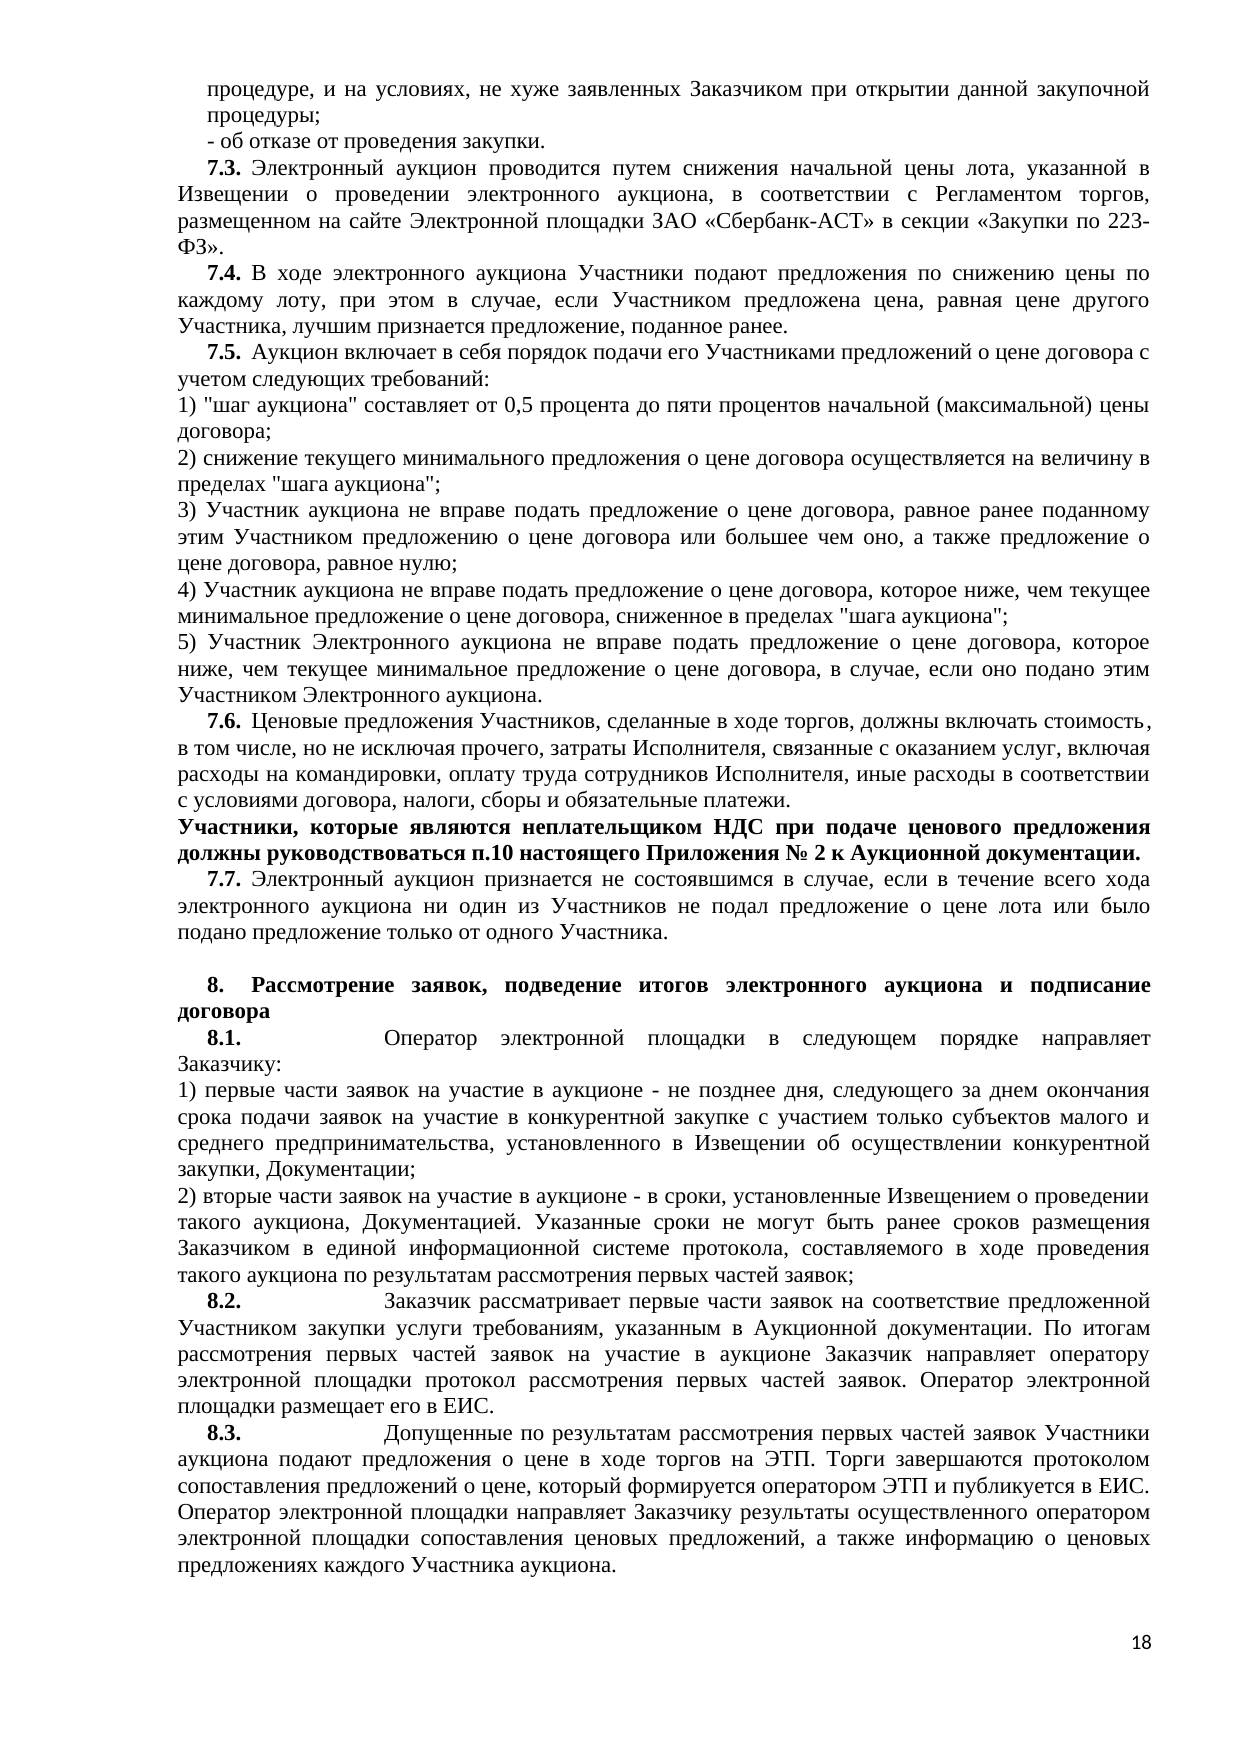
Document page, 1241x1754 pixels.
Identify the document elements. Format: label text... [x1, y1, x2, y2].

list Оператор электронной площадки в следующем порядке направляет Заказчику: [177, 1024, 1152, 1076]
list Электронный аукцион проводится путем снижения начальной цены лота, указанной в Извещении о проведении электронного аукциона, в соответствии с Регламентом торгов, размещенном на сайте Электронной площадки ЗАО «Сбербанк-АСТ» в секции «Закупки по 223-ФЗ». [177, 154, 1152, 259]
list Рассмотрение заявок, подведение итогов электронного аукциона и подписание договора [177, 971, 1152, 1024]
list Допущенные по результатам рассмотрения первых частей заявок Участники аукциона подают предложения о цене в ходе торгов на ЭТП. Торги завершаются протоколом сопоставления предложений о цене, который формируется оператором ЭТП и публикуется в ЕИС. Оператор электронной площадки направляет Заказчику результаты осуществленного оператором электронной площадки сопоставления ценовых предложений, а также информацию о ценовых предложениях каждого Участника аукциона. [177, 1419, 1152, 1577]
list Ценовые предложения Участников, сделанные в ходе торгов, должны включать стоимость, в том числе, но не исключая прочего, затраты Исполнителя, связанные с оказанием услуг, включая расходы на командировки, оплату труда сотрудников Исполнителя, иные расходы в соответствии с условиями договора, налоги, сборы и обязательные платежи. [177, 707, 1152, 813]
text 2) снижение текущего минимального предложения о цене договора осуществляется на величину в пределах "шага аукциона"; [177, 444, 1152, 497]
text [207, 75, 1152, 128]
list В ходе электронного аукциона Участники подают предложения по снижению цены по каждому лоту, при этом в случае, если Участником предложена цена, равная цене другого Участника, лучшим признается предложение, поданное ранее. [177, 259, 1152, 338]
list Электронный аукцион признается не состоявшимся в случае, если в течение всего хода электронного аукциона ни один из Участников не подал предложение о цене лота или было подано предложение только от одного Участника. [177, 866, 1152, 944]
text 5) Участник Электронного аукциона не вправе подать предложение о цене договора, которое ниже, чем текущее минимальное предложение о цене договора, в случае, если оно подано этим Участником Электронного аукциона. [177, 628, 1152, 707]
list Аукцион включает в себя порядок подачи его Участниками предложений о цене договора с учетом следующих требований: [177, 338, 1152, 391]
text Участники, которые являются неплательщиком НДС при подаче ценового предложения должны руководствоваться п.10 настоящего Приложения № 2 к Аукционной документации. [177, 813, 1152, 866]
text 2) вторые части заявок на участие в аукционе - в сроки, установленные Извещением о проведении такого аукциона, Документацией. Указанные сроки не могут быть ранее сроков размещения Заказчиком в единой информационной системе протокола, составляемого в ходе проведения такого аукциона по результатам рассмотрения первых частей заявок; [177, 1182, 1152, 1287]
list Заказчик рассматривает первые части заявок на соответствие предложенной Участником закупки услуги требованиям, указанным в Аукционной документации. По итогам рассмотрения первых частей заявок на участие в аукционе Заказчик направляет оператору электронной площадки протокол рассмотрения первых частей заявок. Оператор электронной площадки размещает его в ЕИС. [177, 1287, 1152, 1419]
text 1) первые части заявок на участие в аукционе - не позднее дня, следующего за днем окончания срока подачи заявок на участие в конкурентной закупке с участием только субъектов малого и среднего предпринимательства, установленного в Извещении об осуществлении конкурентной закупки, Документации; [177, 1076, 1152, 1182]
text 4) Участник аукциона не вправе подать предложение о цене договора, которое ниже, чем текущее минимальное предложение о цене договора, сниженное в пределах "шага аукциона"; [177, 576, 1152, 628]
text - об отказе от проведения закупки. [207, 128, 1152, 154]
text 1) "шаг аукциона" составляет от 0,5 процента до пяти процентов начальной (максимальной) цены договора; [177, 391, 1152, 444]
text 3) Участник аукциона не вправе подать предложение о цене договора, равное ранее поданному этим Участником предложению о цене договора или большее чем оно, а также предложение о цене договора, равное нулю; [177, 497, 1152, 576]
